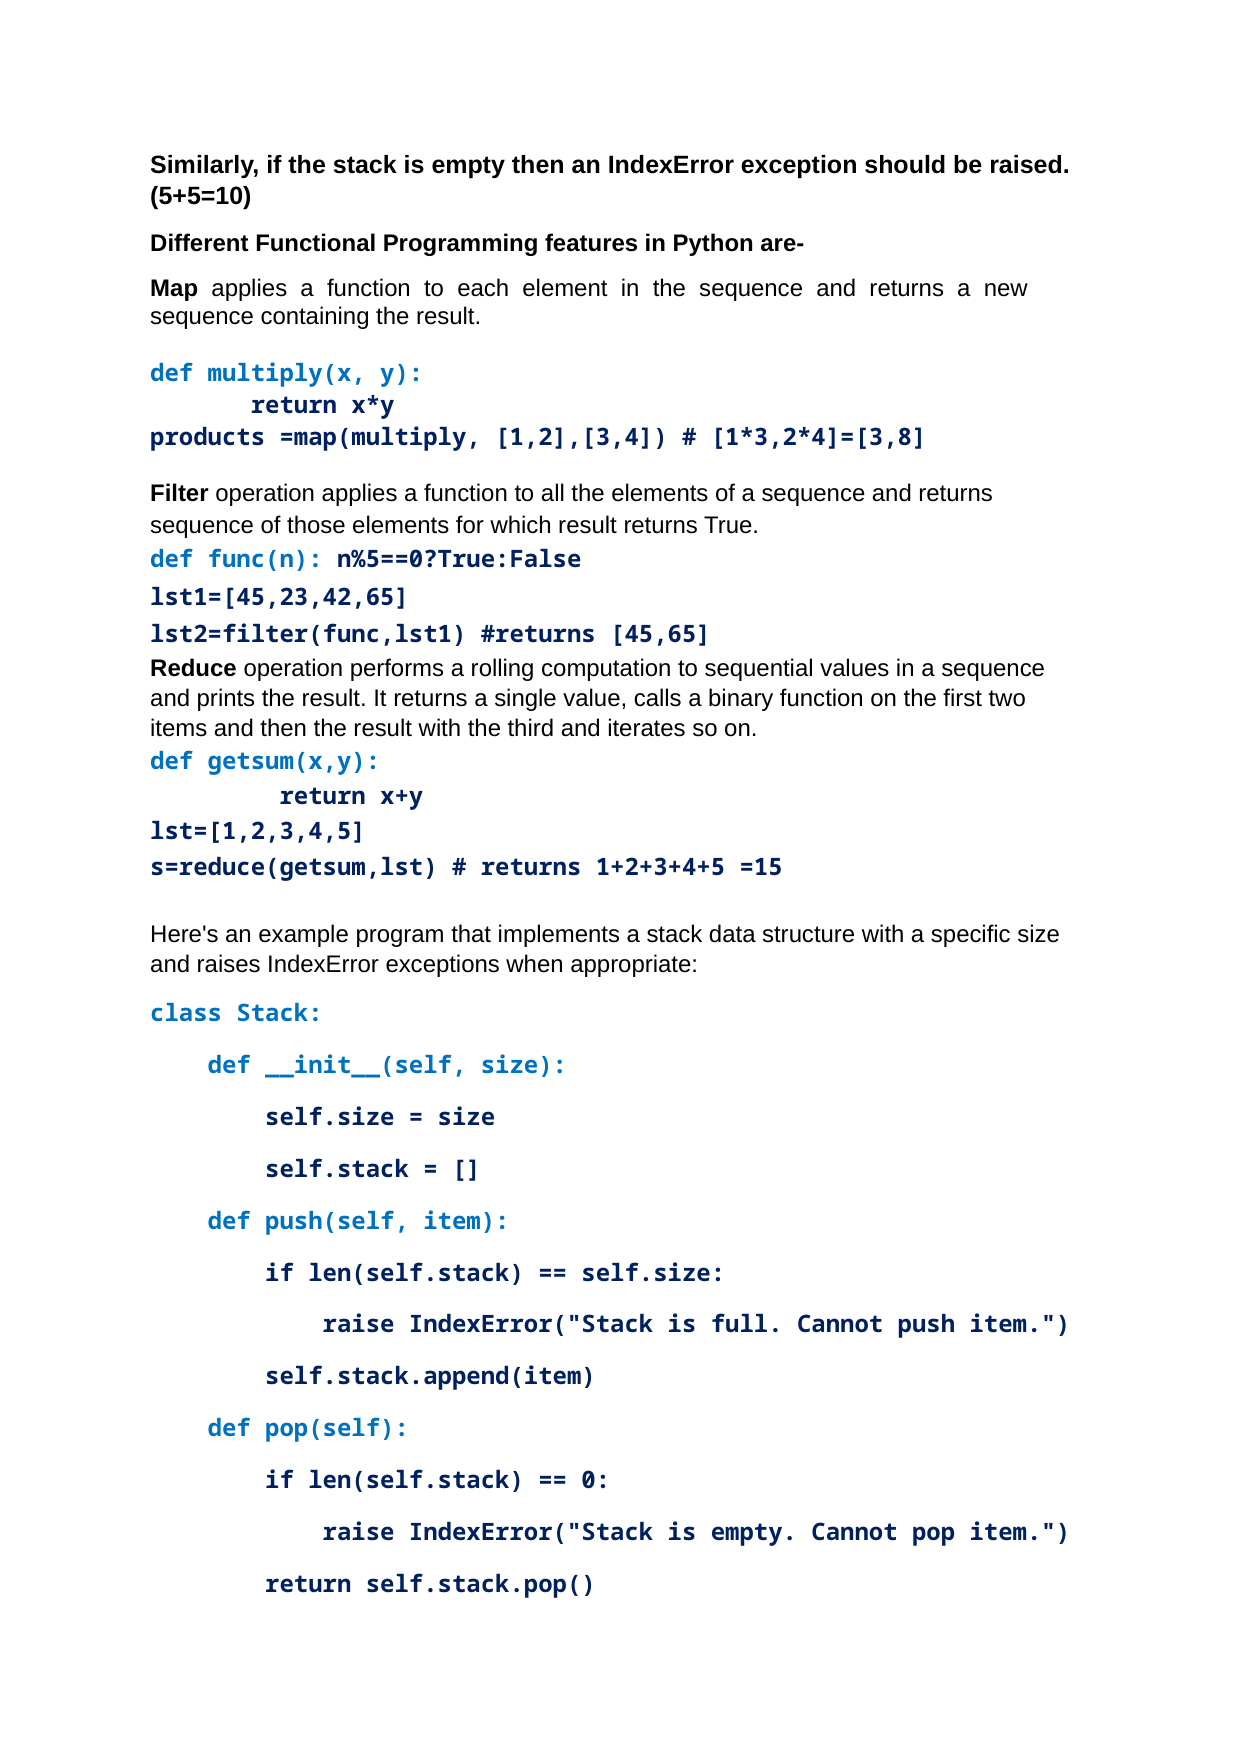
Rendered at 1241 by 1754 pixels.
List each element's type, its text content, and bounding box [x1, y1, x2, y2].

text return self.stack.pop() [150, 1567, 1090, 1599]
text def pop(self): [150, 1411, 1090, 1444]
text Different Functional Programming features in Python are- [150, 229, 1090, 256]
text products =map(multiply, [1,2],[3,4]) # [1*3,2*4]=[3,8] [150, 420, 1029, 452]
text def getsum(x,y): [150, 744, 1090, 776]
text self.stack.append(item) [150, 1359, 1090, 1392]
text return x*y [150, 388, 1029, 420]
text raise IndexError("Stack is full. Cannot push item.") [150, 1307, 1090, 1340]
text if len(self.stack) == 0: [150, 1463, 1090, 1496]
text def func(n): n%5==0?True:False [150, 542, 1054, 575]
text self.size = size [150, 1100, 1090, 1132]
text Map applies a function to each element in the sequence and returns a new sequence containing the result. [150, 275, 1029, 329]
text raise IndexError("Stack is empty. Cannot pop item.") [150, 1515, 1090, 1547]
text Here's an example program that implements a stack data structure with a specific size and raises IndexError exceptions when appropriate: [150, 920, 1090, 977]
text def __init__(self, size): [150, 1048, 1090, 1081]
text Filter operation applies a function to all the elements of a sequence and returns sequence of those elements for which result returns True. [150, 479, 1054, 538]
text def multiply(x, y): [150, 356, 1029, 388]
text self.stack = [] [150, 1152, 1090, 1184]
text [150, 150, 1090, 210]
text s=reduce(getsum,lst) # returns 1+2+3+4+5 =15 [150, 849, 1090, 882]
text Reduce operation performs a rolling computation to sequential values in a sequence and prints the result. It returns a single value, calls a binary function on the first two items and then the result with the third and iterates so on. [150, 654, 1090, 742]
text lst1=[45,23,42,65] [150, 579, 1054, 612]
text lst2=filter(func,lst1) #returns [45,65] [150, 617, 1054, 649]
text if len(self.stack) == self.size: [150, 1255, 1090, 1288]
text def push(self, item): [150, 1203, 1090, 1236]
text class Stack: [150, 996, 1090, 1029]
text return x+y [150, 779, 1090, 812]
text lst=[1,2,3,4,5] [150, 814, 1090, 847]
